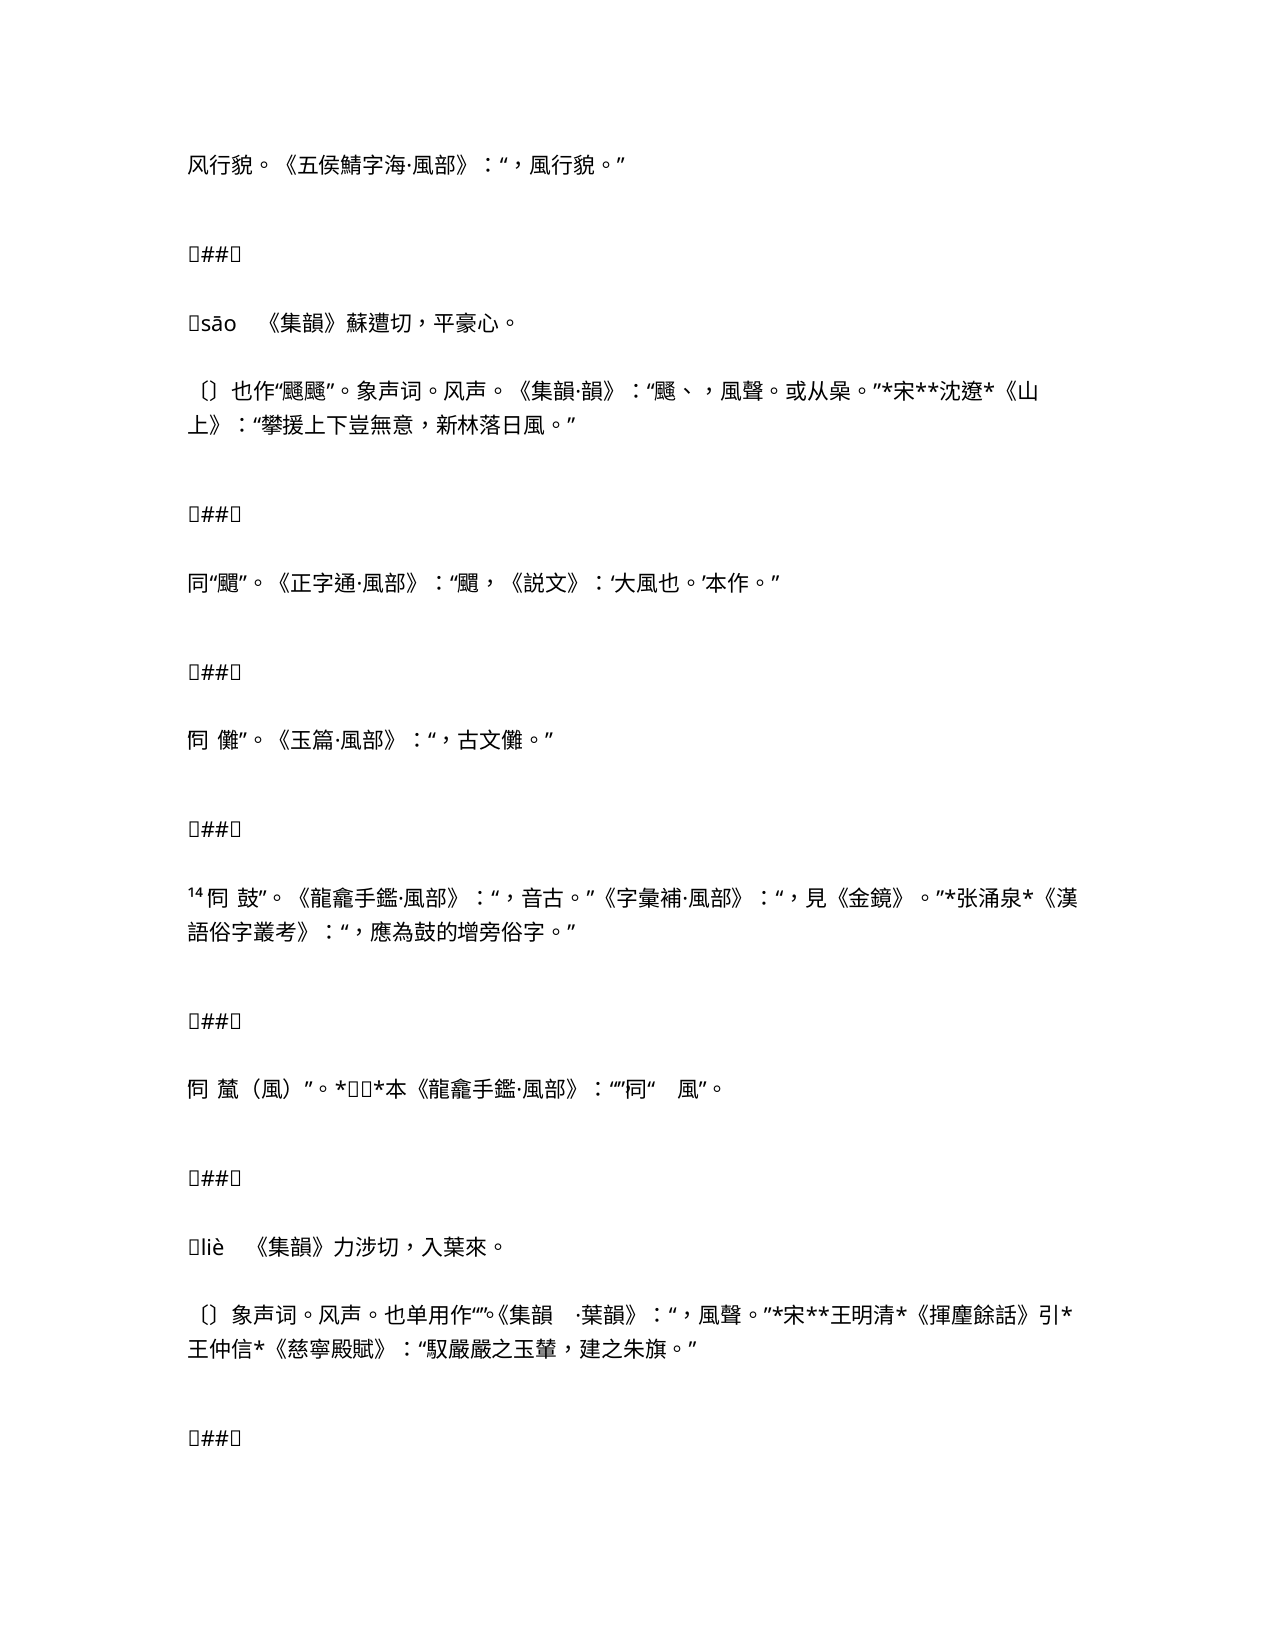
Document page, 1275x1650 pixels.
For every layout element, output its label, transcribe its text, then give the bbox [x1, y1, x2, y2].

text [187, 1423, 1087, 1487]
text 𩙑##𩙑 𩙑liè 《集韻》力涉切，入葉來。 〔𩙑𩙑〕象声词。风声。也单用作“𩙑”。《集韻·葉韻》：“𩙑，風聲。”*宋**王明清*《揮麈餘話》引*王仲信*《慈寧殿賦》：“馭嚴嚴之玉輦，建𩙑𩙑之朱旗。” [187, 1163, 1087, 1398]
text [187, 150, 1087, 214]
text 𩙎##𩙎 𩙎同“儺”。《玉篇·風部》：“𩙎，古文儺。” [187, 657, 1087, 789]
text 𩙏##𩙏 ¹⁴𩙏同“鼓”。《龍龕手鑑·風部》：“𩙏，音古。”《字彙補·風部》：“𩙏，見《金鏡》。”*张涌泉*《漢語俗字叢考》：“𩙏，應為鼓的增旁俗字。” [187, 814, 1087, 981]
text 𩙐##𩙐 𩙐同“檒（風）”。*朝鲜*本《龍龕手鑑·風部》：“𩙐”，同“風”。 [187, 1006, 1087, 1138]
text 𩙈##𩙈 𩙈sāo 《集韻》蘇遭切，平豪心。 〔𩙈𩙈〕也作“颾颾”。象声词。风声。《集韻·𩫕韻》：“颾、𩙈，風聲。或从喿。”*宋**沈遼*《山上》：“攀援上下豈無意，新林落日風𩙈𩙈。” [187, 239, 1087, 474]
text 𩙊##𩙊 同“䬑”。《正字通·風部》：“䬑，《説文》：‘大風也。’本作𩙊。” [187, 499, 1087, 631]
